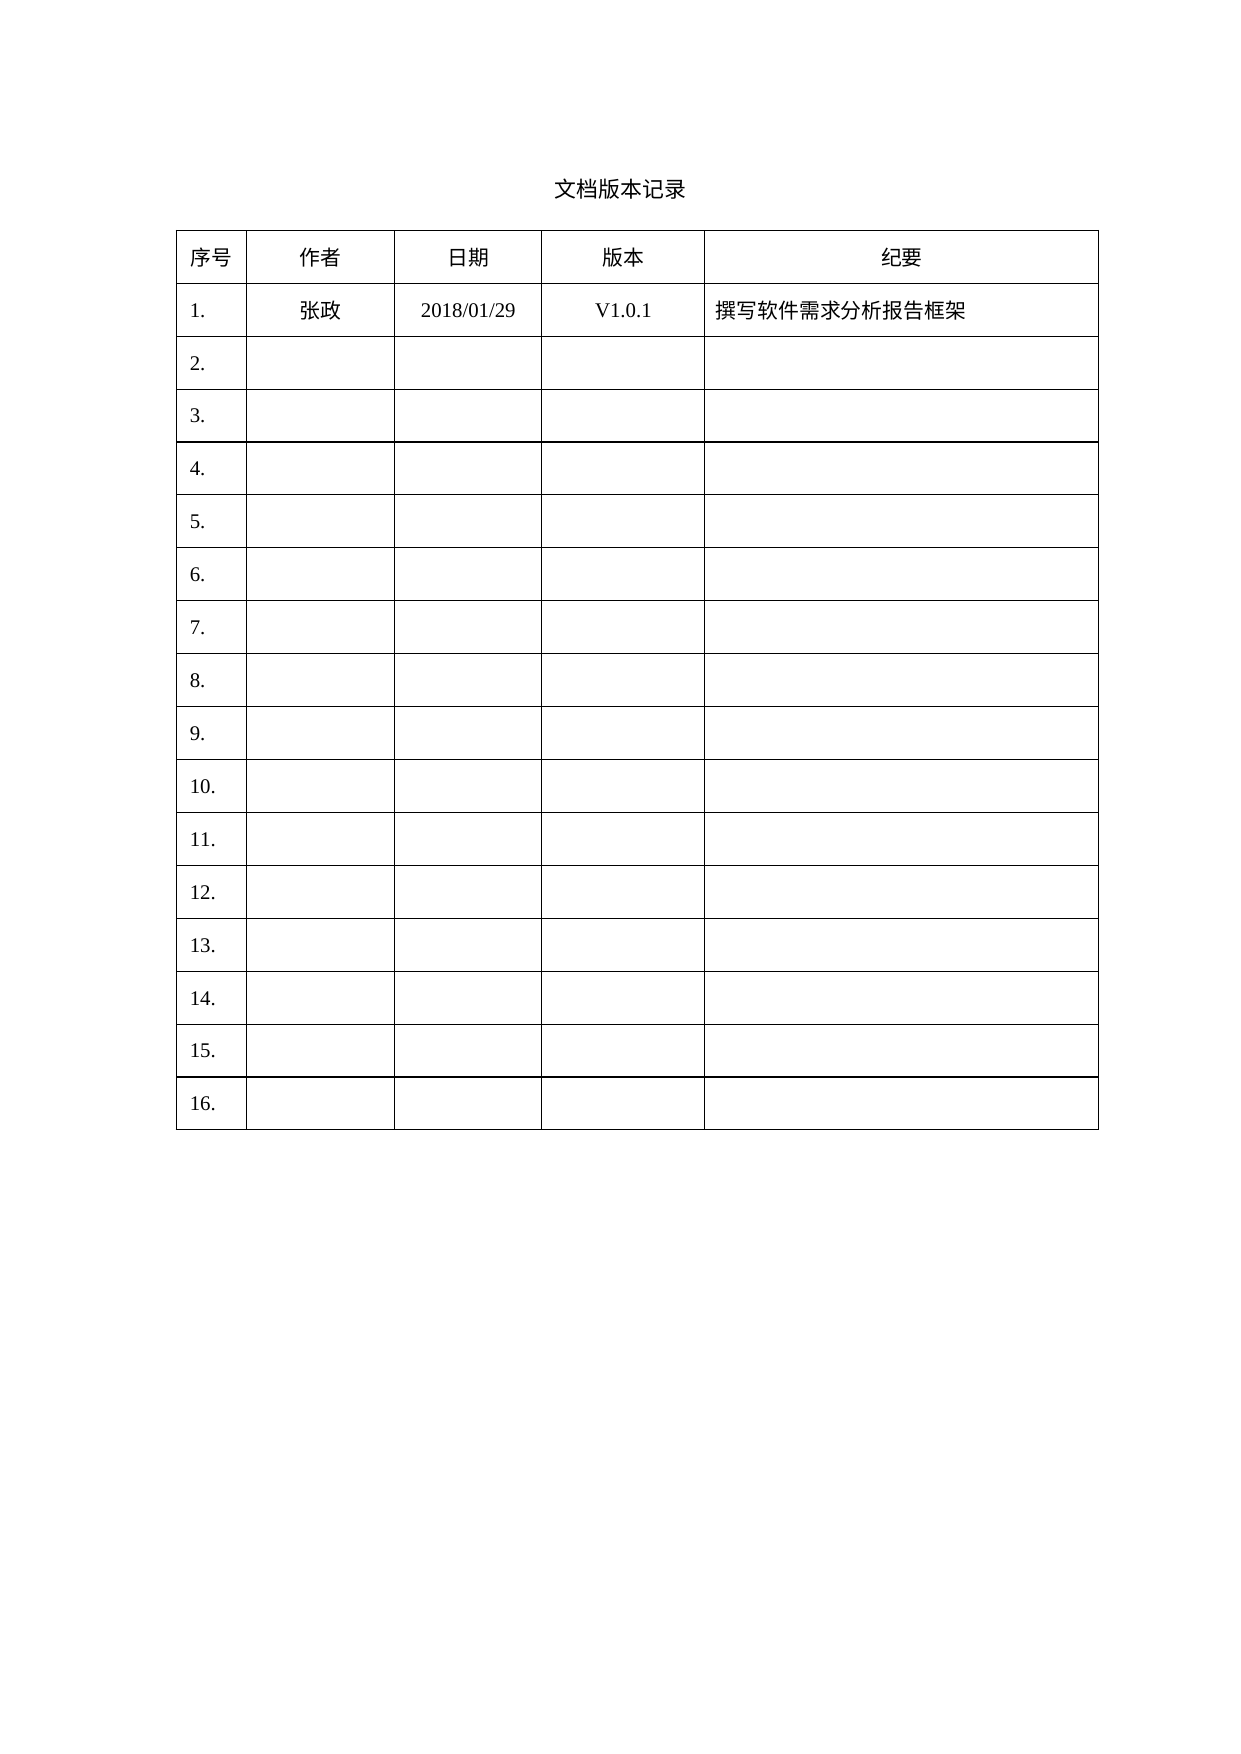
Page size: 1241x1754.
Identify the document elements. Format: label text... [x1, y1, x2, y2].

table_cell [542, 972, 704, 1023]
table_cell [395, 495, 541, 547]
table_cell [247, 919, 394, 971]
table_cell [247, 390, 394, 441]
table_cell [177, 919, 246, 971]
table_cell [542, 866, 704, 918]
table_cell [705, 495, 1098, 547]
table_cell [177, 390, 246, 441]
table_cell [177, 495, 246, 547]
table_cell [542, 760, 704, 812]
table_cell [247, 443, 394, 494]
table_cell [705, 1025, 1098, 1076]
table_cell 撰写软件需求分析报告框架 [705, 284, 1098, 336]
table_cell [705, 601, 1098, 653]
table_header 序号 [177, 231, 246, 283]
table_cell [542, 813, 704, 865]
table_header 纪要 [705, 231, 1098, 283]
table_cell [395, 443, 541, 494]
table_cell [705, 1078, 1098, 1129]
table_cell [177, 1078, 246, 1129]
table_cell [395, 337, 541, 388]
table_cell [705, 919, 1098, 971]
table_cell [247, 972, 394, 1023]
table_cell [705, 337, 1098, 388]
table_cell [395, 1078, 541, 1129]
table_cell [705, 443, 1098, 494]
table_cell [177, 1025, 246, 1076]
table_cell [395, 866, 541, 918]
table_cell [705, 972, 1098, 1023]
table_cell [705, 813, 1098, 865]
table_cell [395, 1025, 541, 1076]
table_cell [177, 601, 246, 653]
table_cell [542, 1025, 704, 1076]
table_cell [247, 1078, 394, 1129]
table_cell [705, 548, 1098, 600]
table_cell [542, 337, 704, 388]
table_cell [542, 548, 704, 600]
table_cell [705, 707, 1098, 759]
table_cell [542, 601, 704, 653]
table_cell [177, 813, 246, 865]
table_cell [395, 601, 541, 653]
table_cell [247, 654, 394, 706]
table_cell [542, 654, 704, 706]
table_cell [542, 495, 704, 547]
table_cell [177, 337, 246, 388]
table_header 版本 [542, 231, 704, 283]
table_cell [542, 443, 704, 494]
table_cell [705, 760, 1098, 812]
table_header 日期 [395, 231, 541, 283]
table_cell [247, 495, 394, 547]
table_cell [177, 443, 246, 494]
table_cell [705, 390, 1098, 441]
table_cell [177, 866, 246, 918]
table_cell V1.0.1 [542, 284, 704, 336]
table_cell [395, 760, 541, 812]
table_cell [705, 866, 1098, 918]
table_cell [395, 919, 541, 971]
table_cell 2018/01/29 [395, 284, 541, 336]
table_cell [177, 284, 246, 336]
table_cell [247, 337, 394, 388]
table_cell [395, 813, 541, 865]
table_cell [395, 654, 541, 706]
table_cell [395, 390, 541, 441]
table_cell [247, 1025, 394, 1076]
table_cell [247, 760, 394, 812]
table_cell [177, 654, 246, 706]
table_cell [395, 707, 541, 759]
table_cell [542, 707, 704, 759]
table_cell [395, 548, 541, 600]
table_cell [542, 919, 704, 971]
table_cell [705, 654, 1098, 706]
table_cell [247, 548, 394, 600]
table_cell [177, 707, 246, 759]
table_cell [177, 548, 246, 600]
table_cell [247, 813, 394, 865]
table_cell [247, 866, 394, 918]
table_cell [542, 1078, 704, 1129]
table_cell [247, 601, 394, 653]
table_header 作者 [247, 231, 394, 283]
table_cell 张政 [247, 284, 394, 336]
table_cell [177, 760, 246, 812]
text 文档版本记录 [187, 172, 1053, 204]
table_cell [247, 707, 394, 759]
table_cell [542, 390, 704, 441]
table_cell [177, 972, 246, 1023]
table_cell [395, 972, 541, 1023]
